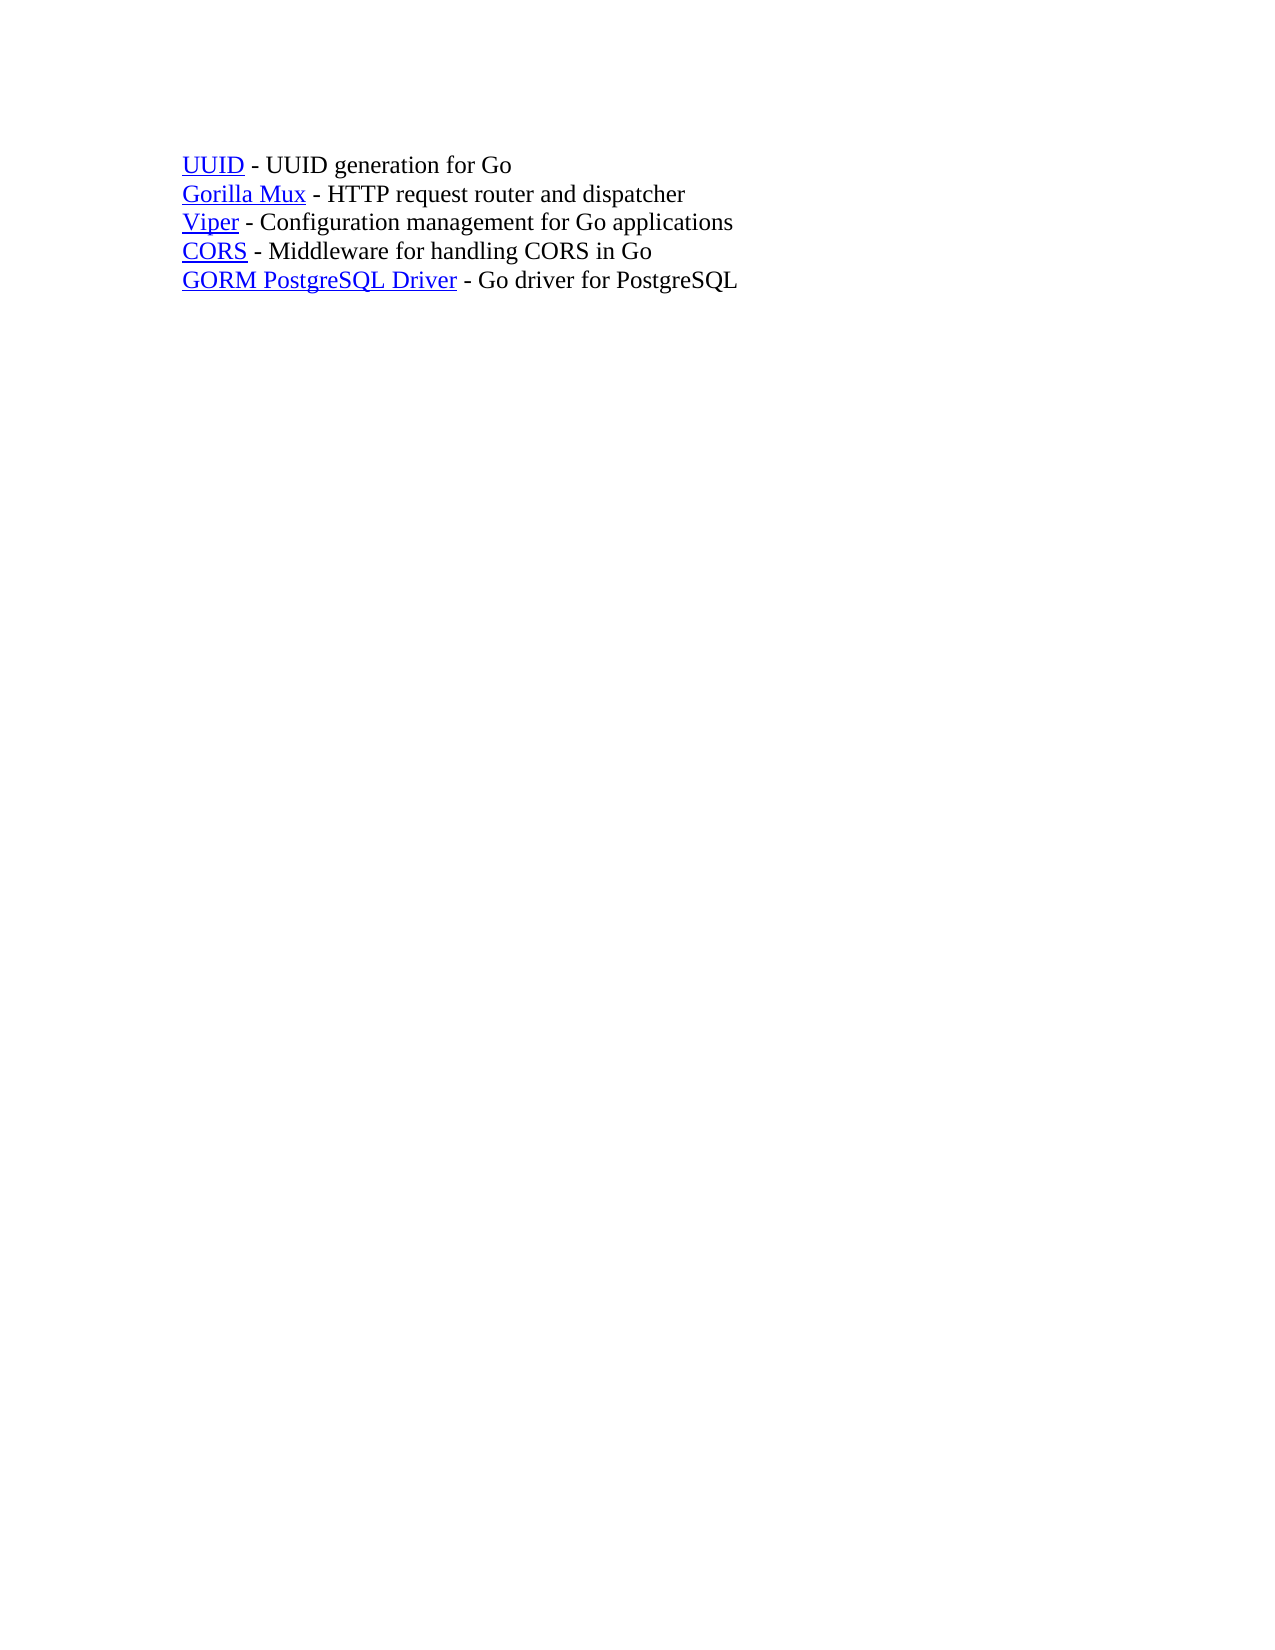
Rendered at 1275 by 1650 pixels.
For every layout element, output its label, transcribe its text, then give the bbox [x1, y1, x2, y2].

text  UUID - UUID generation for Go [150, 150, 1125, 179]
text  Viper - Configuration management for Go applications [150, 207, 1125, 236]
text  GORM PostgreSQL Driver - Go driver for PostgreSQL [150, 265, 1125, 294]
text  CORS - Middleware for handling CORS in Go [150, 236, 1125, 265]
text  Gorilla Mux - HTTP request router and dispatcher [150, 179, 1125, 207]
